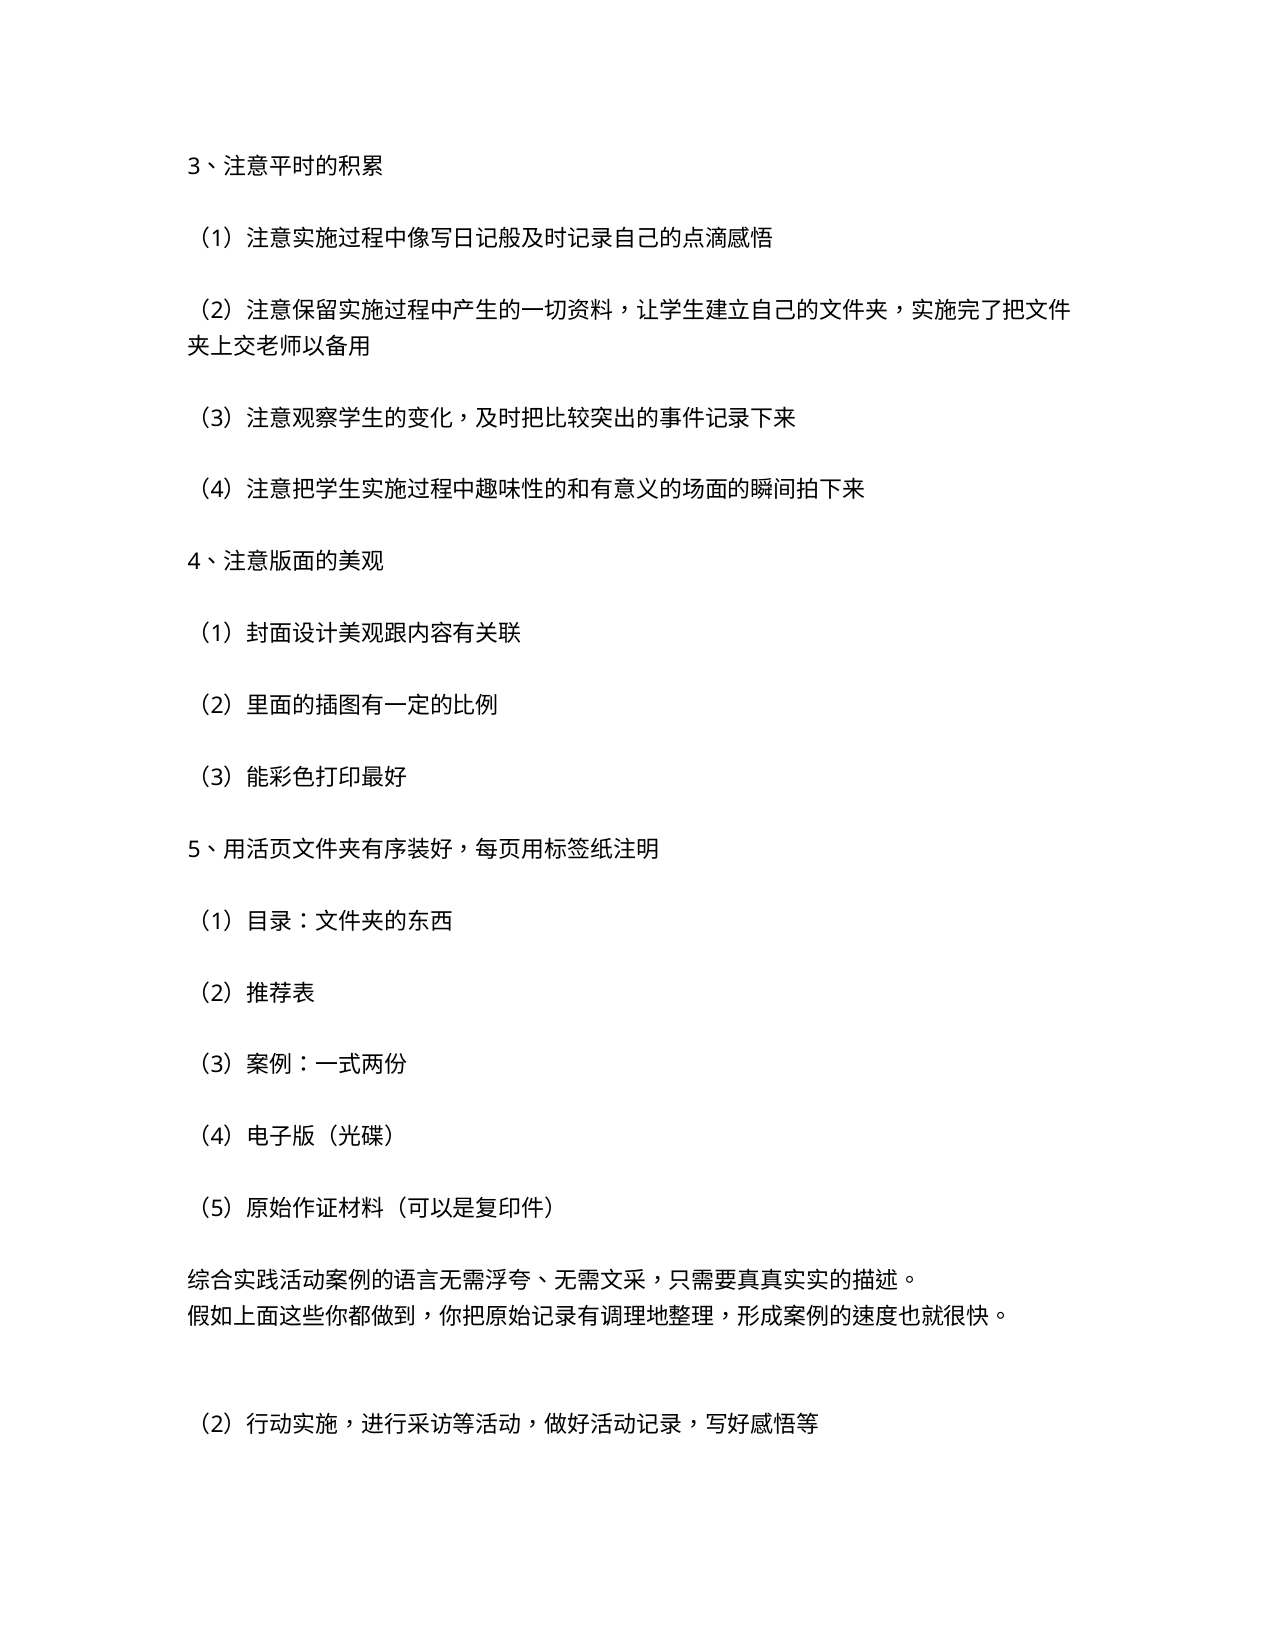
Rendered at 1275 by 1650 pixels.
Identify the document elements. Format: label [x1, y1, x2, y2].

text [187, 150, 1087, 1475]
